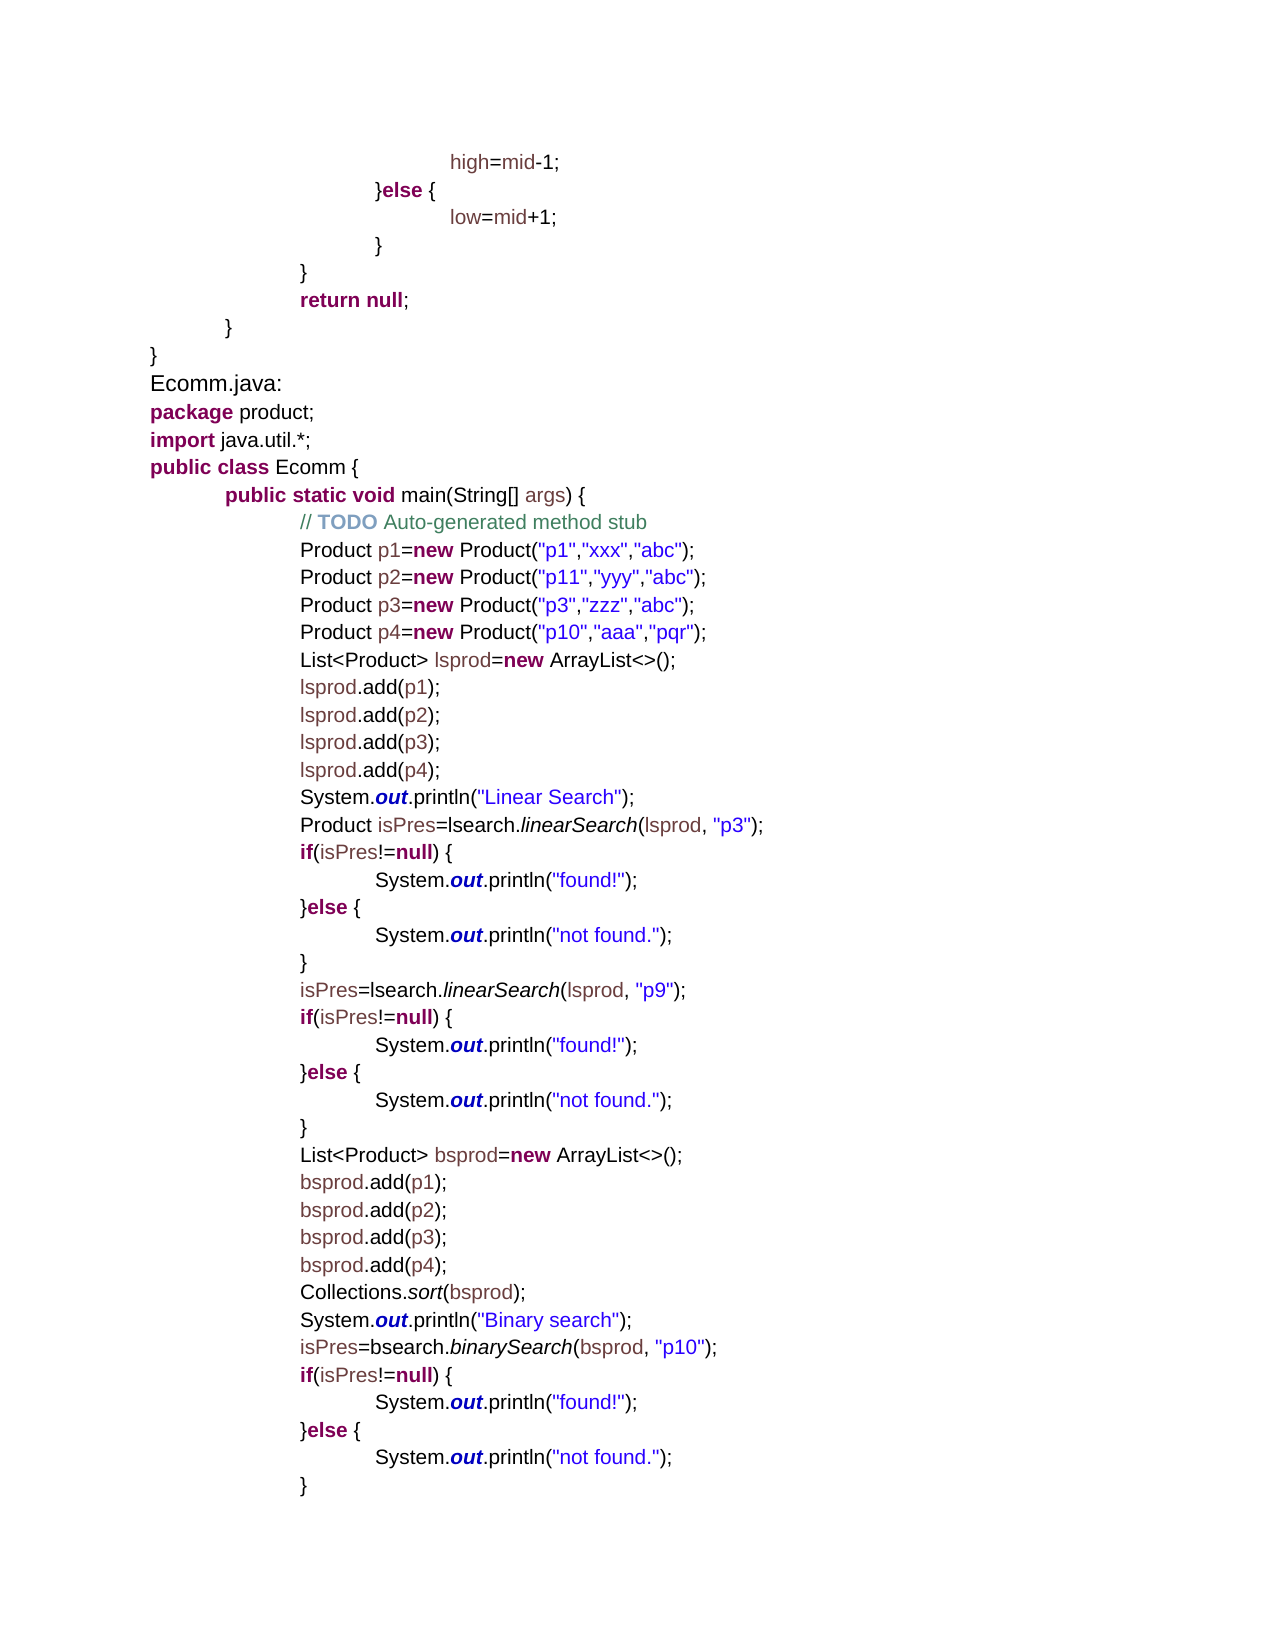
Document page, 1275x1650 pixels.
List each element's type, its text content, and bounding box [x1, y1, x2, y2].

text } [150, 315, 1125, 339]
text import java.util.*; [150, 428, 1125, 452]
text Product p3=new Product("p3","zzz","abc"); [150, 593, 1125, 617]
text Collections.sort(bsprod); [150, 1280, 1125, 1304]
text bsprod.add(p1); [150, 1170, 1125, 1194]
text System.out.println("not found."); [150, 1445, 1125, 1469]
text Product p2=new Product("p11","yyy","abc"); [150, 565, 1125, 589]
text high=mid-1; [150, 150, 1125, 174]
text } [150, 950, 1125, 974]
text System.out.println("found!"); [150, 1390, 1125, 1414]
text System.out.println("found!"); [150, 868, 1125, 892]
text } [150, 342, 1125, 366]
text System.out.println("Linear Search"); [150, 785, 1125, 809]
text public class Ecomm { [150, 455, 1125, 479]
text package product; [150, 400, 1125, 424]
text lsprod.add(p4); [150, 758, 1125, 782]
text // TODO Auto-generated method stub [150, 510, 1125, 534]
text Product isPres=lsearch.linearSearch(lsprod, "p3"); [150, 813, 1125, 837]
text lsprod.add(p3); [150, 730, 1125, 754]
text if(isPres!=null) { [150, 1363, 1125, 1387]
text } [150, 1115, 1125, 1139]
text List<Product> bsprod=new ArrayList<>(); [150, 1143, 1125, 1167]
text Product p1=new Product("p1","xxx","abc"); [150, 538, 1125, 562]
text bsprod.add(p3); [150, 1225, 1125, 1249]
text public static void main(String[] args) { [150, 483, 1125, 507]
text } [150, 1473, 1125, 1497]
text }else { [150, 177, 1125, 201]
text Product p4=new Product("p10","aaa","pqr"); [150, 620, 1125, 644]
text } [150, 260, 1125, 284]
text System.out.println("not found."); [150, 923, 1125, 947]
text } [150, 232, 1125, 256]
text isPres=bsearch.binarySearch(bsprod, "p10"); [150, 1335, 1125, 1359]
text lsprod.add(p2); [150, 703, 1125, 727]
text Ecomm.java: [150, 370, 1125, 396]
text lsprod.add(p1); [150, 675, 1125, 699]
text if(isPres!=null) { [150, 1005, 1125, 1029]
text }else { [150, 1060, 1125, 1084]
text System.out.println("Binary search"); [150, 1308, 1125, 1332]
text System.out.println("not found."); [150, 1088, 1125, 1112]
text List<Product> lsprod=new ArrayList<>(); [150, 648, 1125, 672]
text bsprod.add(p2); [150, 1198, 1125, 1222]
text bsprod.add(p4); [150, 1253, 1125, 1277]
text return null; [150, 287, 1125, 311]
text }else { [150, 895, 1125, 919]
text }else { [150, 1418, 1125, 1442]
text if(isPres!=null) { [150, 840, 1125, 864]
text isPres=lsearch.linearSearch(lsprod, "p9"); [150, 978, 1125, 1002]
text low=mid+1; [150, 205, 1125, 229]
text System.out.println("found!"); [150, 1033, 1125, 1057]
